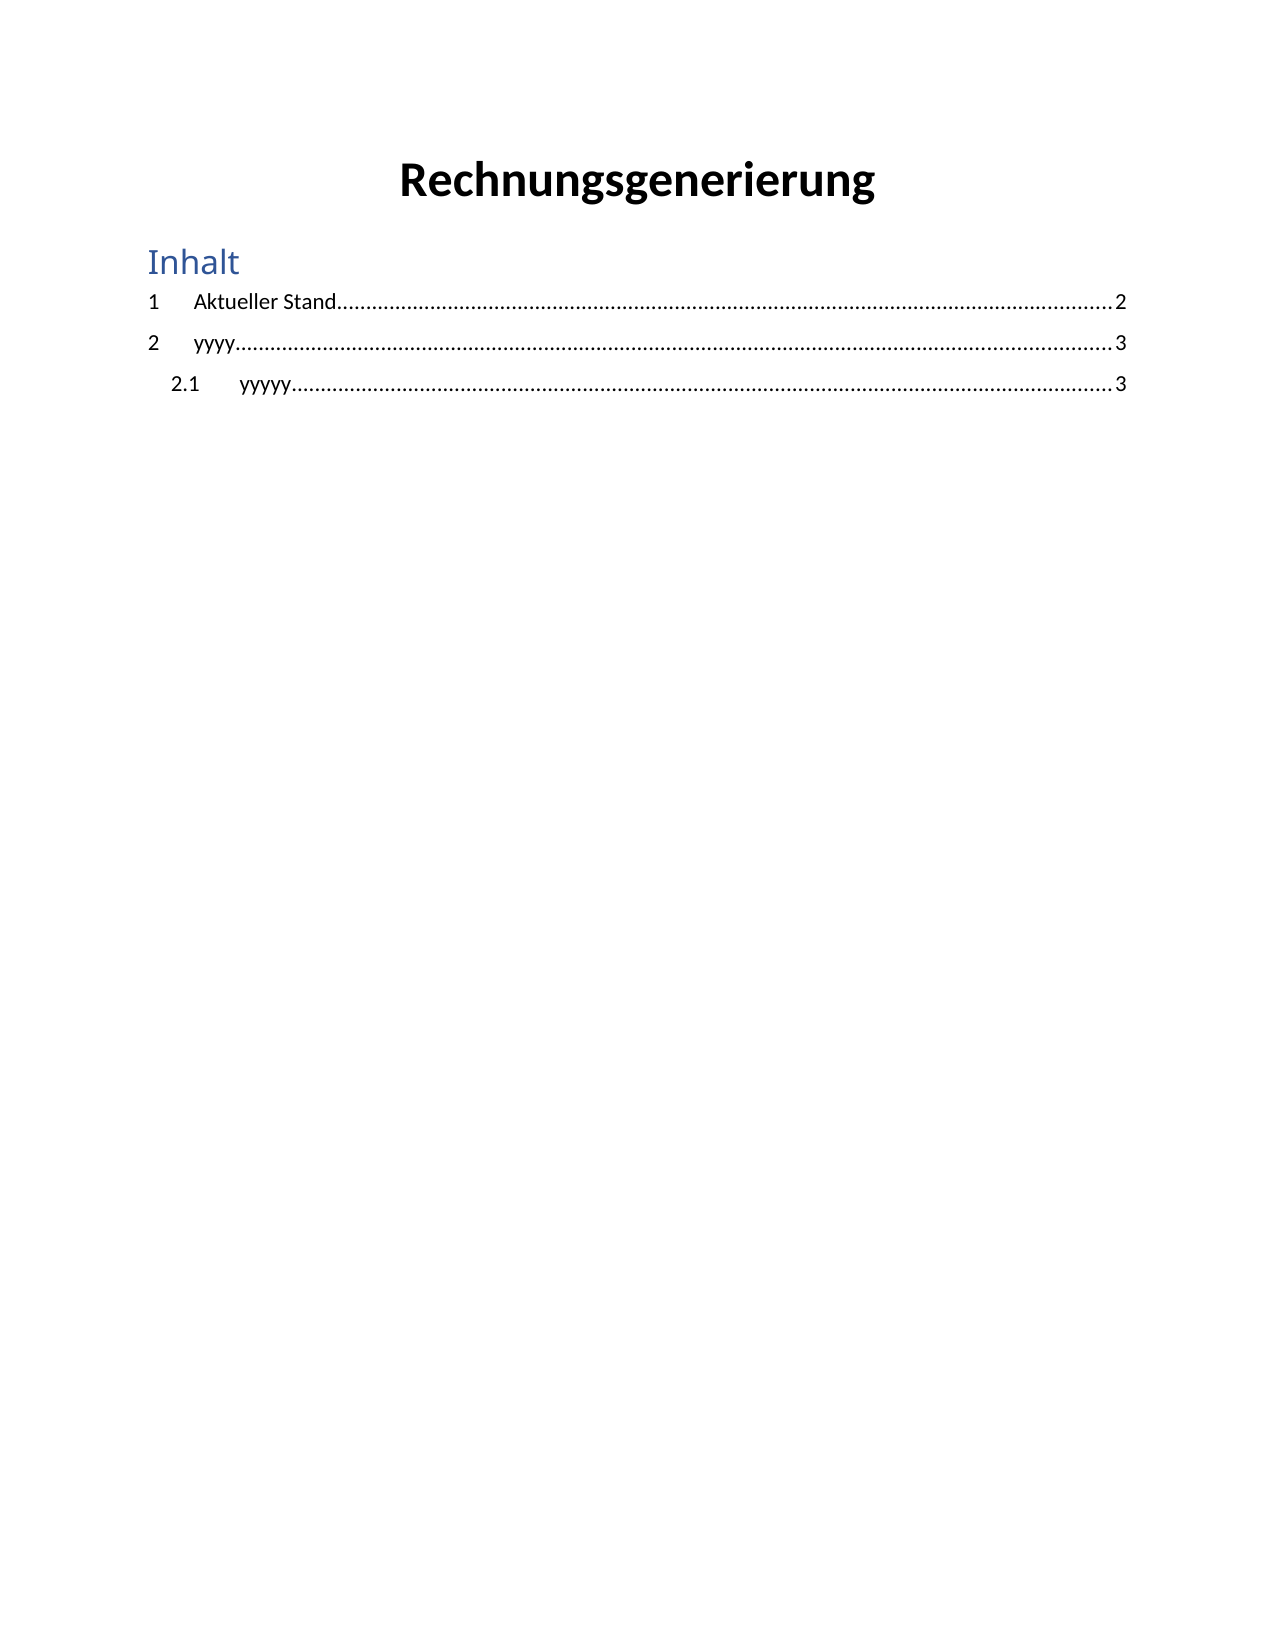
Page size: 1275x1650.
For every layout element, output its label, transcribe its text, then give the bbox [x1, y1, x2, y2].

text Rechnungsgenerierung [148, 148, 1127, 209]
